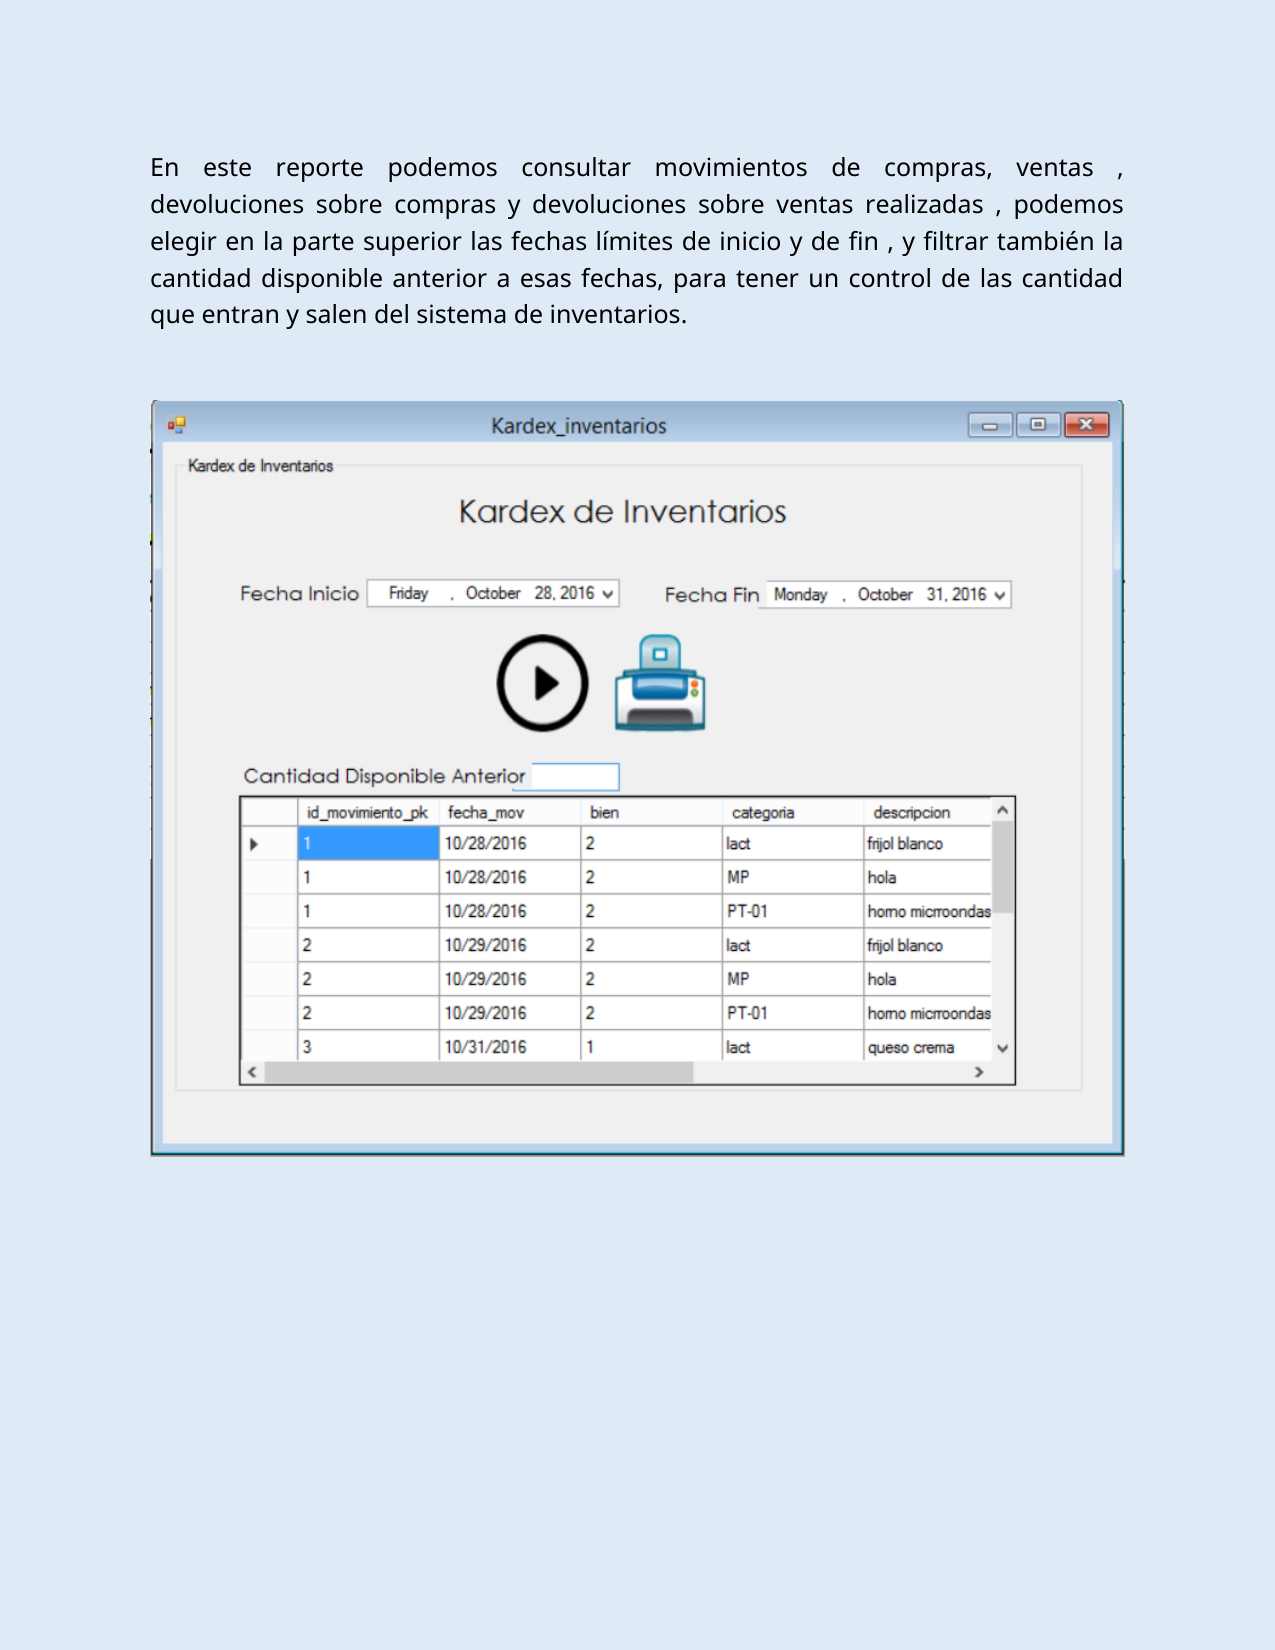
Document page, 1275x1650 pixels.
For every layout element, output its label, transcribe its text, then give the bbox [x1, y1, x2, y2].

text En este reporte podemos consultar movimientos de compras, ventas , devoluciones sobre compras y devoluciones sobre ventas realizadas , podemos elegir en la parte superior las fechas límites de inicio y de fin , y filtrar también la cantidad disponible anterior a esas fechas, para tener un control de las cantidad que entran y salen del sistema de inventarios. [150, 150, 1125, 331]
picture [150, 400, 1125, 1157]
